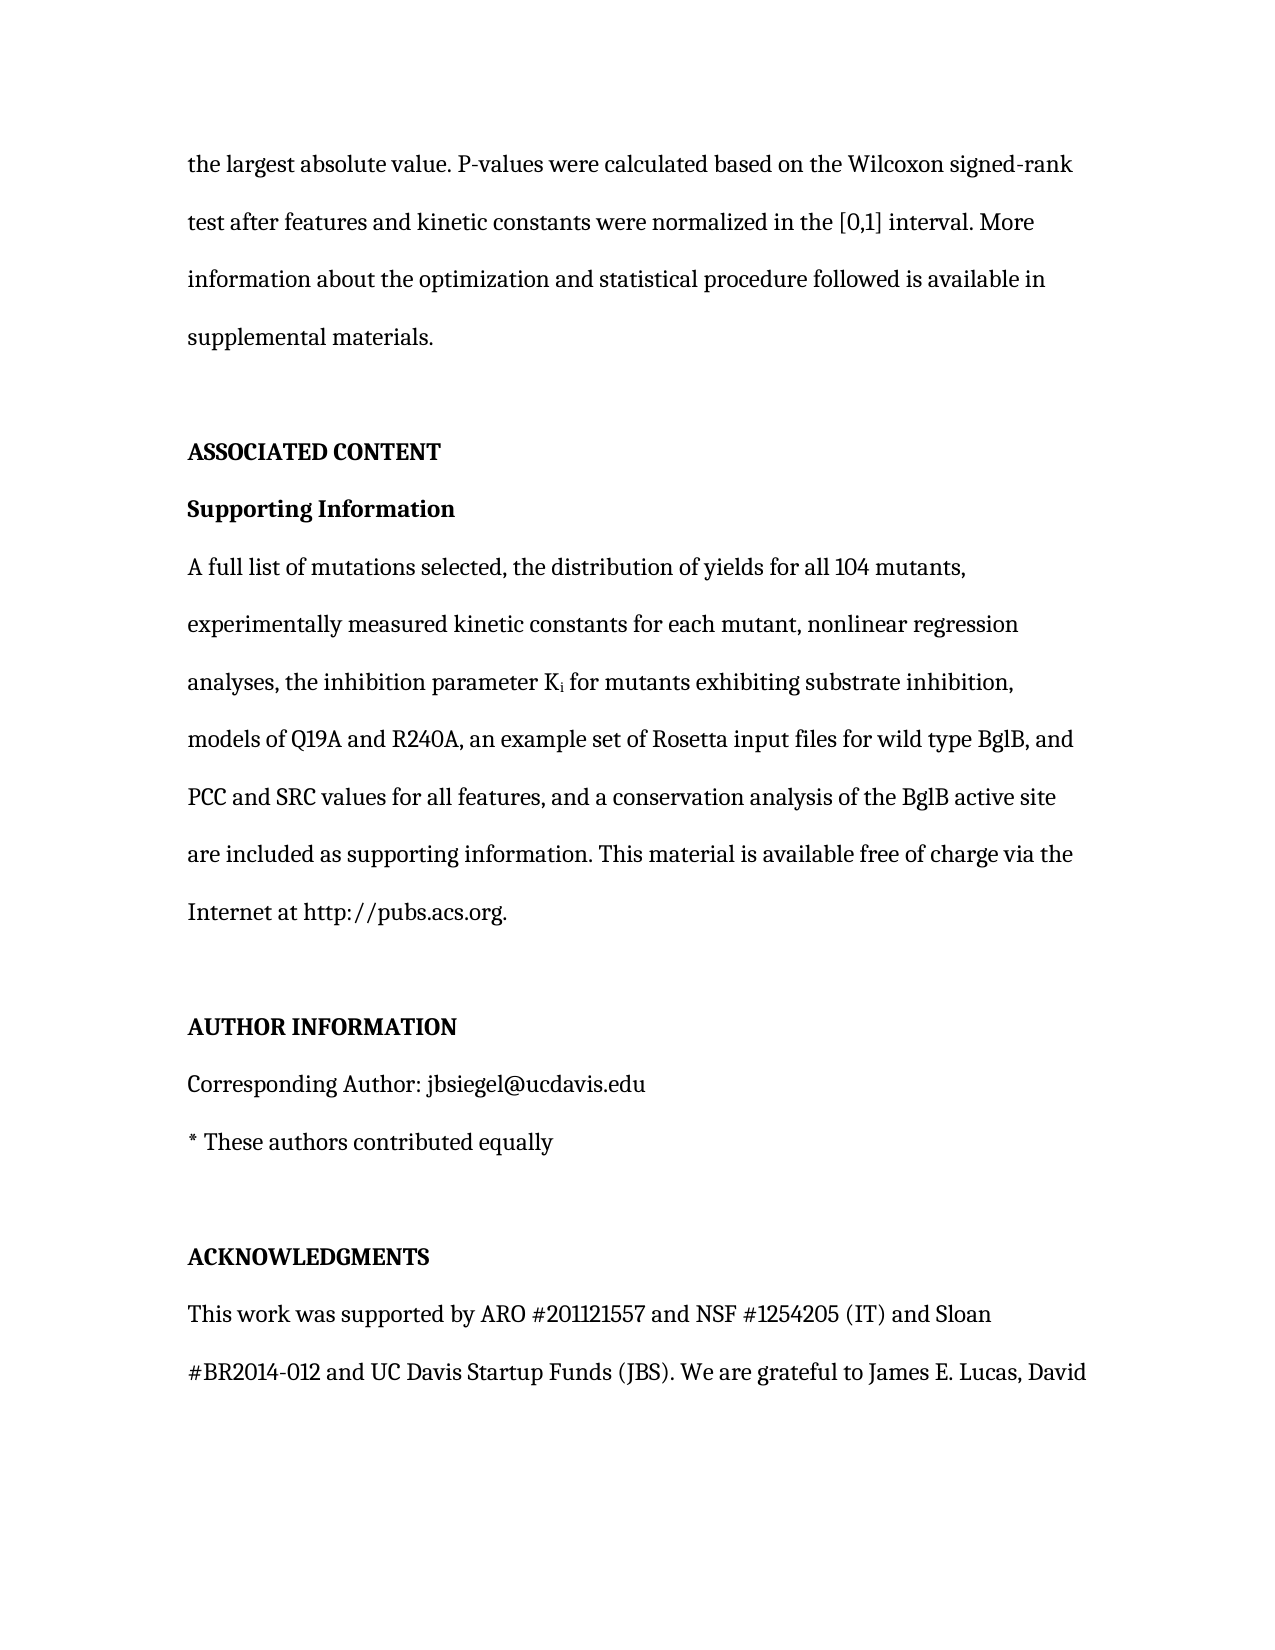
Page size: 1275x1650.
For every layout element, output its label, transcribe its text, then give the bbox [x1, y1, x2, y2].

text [187, 1300, 1087, 1386]
text AUTHOR INFORMATION [187, 1012, 1087, 1041]
text * These authors contributed equally [187, 1127, 1087, 1156]
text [187, 150, 1087, 351]
text Supporting Information [187, 495, 1087, 524]
text ASSOCIATED CONTENT [187, 437, 1087, 466]
text Corresponding Author: jbsiegel@ucdavis.edu [187, 1070, 1087, 1099]
text A full list of mutations selected, the distribution of yields for all 104 mutants, experimentally measured kinetic constants for each mutant, nonlinear regression analyses, the inhibition parameter Ki for mutants exhibiting substrate inhibition, models of Q19A and R240A, an example set of Rosetta input files for wild type BglB, and PCC and SRC values for all features, and a conservation analysis of the BglB active site are included as supporting information. This material is available free of charge via the Internet at http://pubs.acs.org. [187, 552, 1087, 926]
text ACKNOWLEDGMENTS [187, 1242, 1087, 1271]
